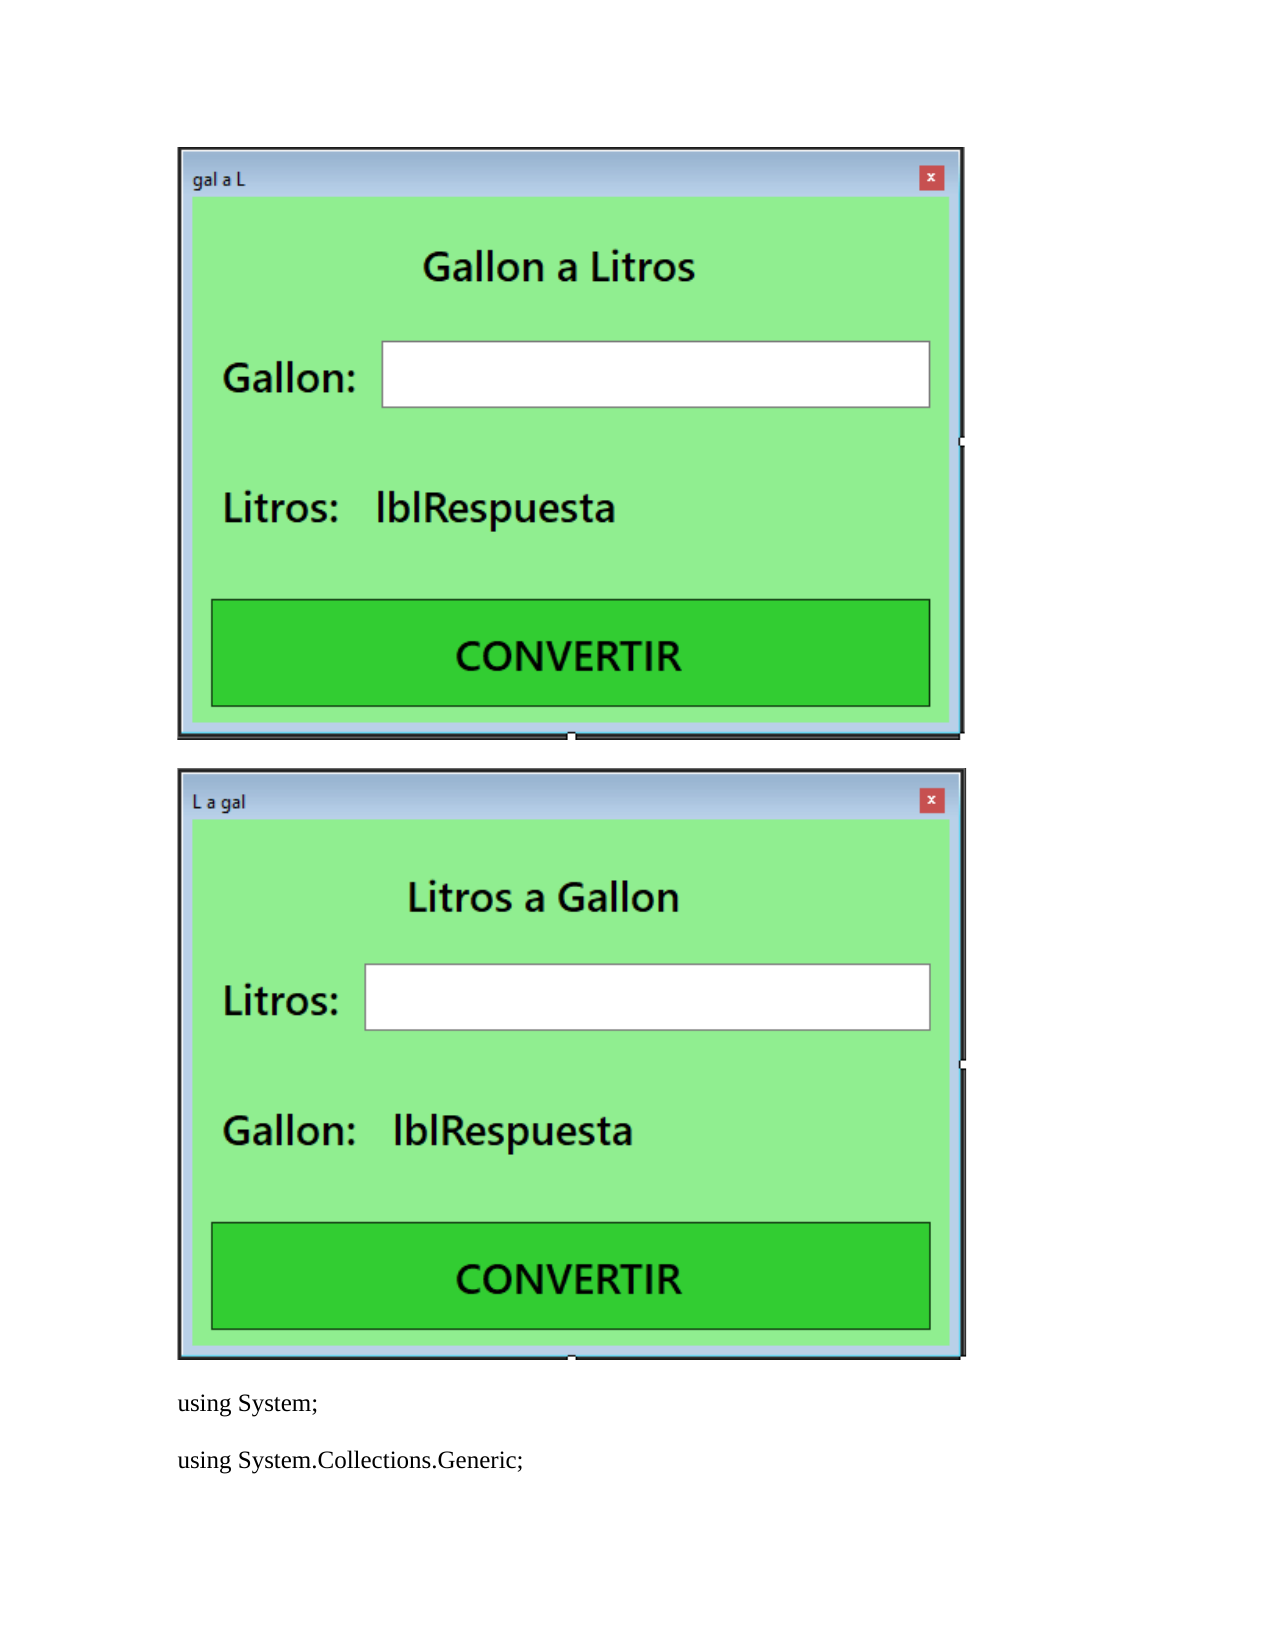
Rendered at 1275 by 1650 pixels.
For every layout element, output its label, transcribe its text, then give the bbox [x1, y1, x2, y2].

text using System; [177, 1388, 1098, 1417]
text using System.Collections.Generic; [177, 1445, 1098, 1474]
picture [177, 768, 967, 1360]
picture [177, 147, 965, 740]
